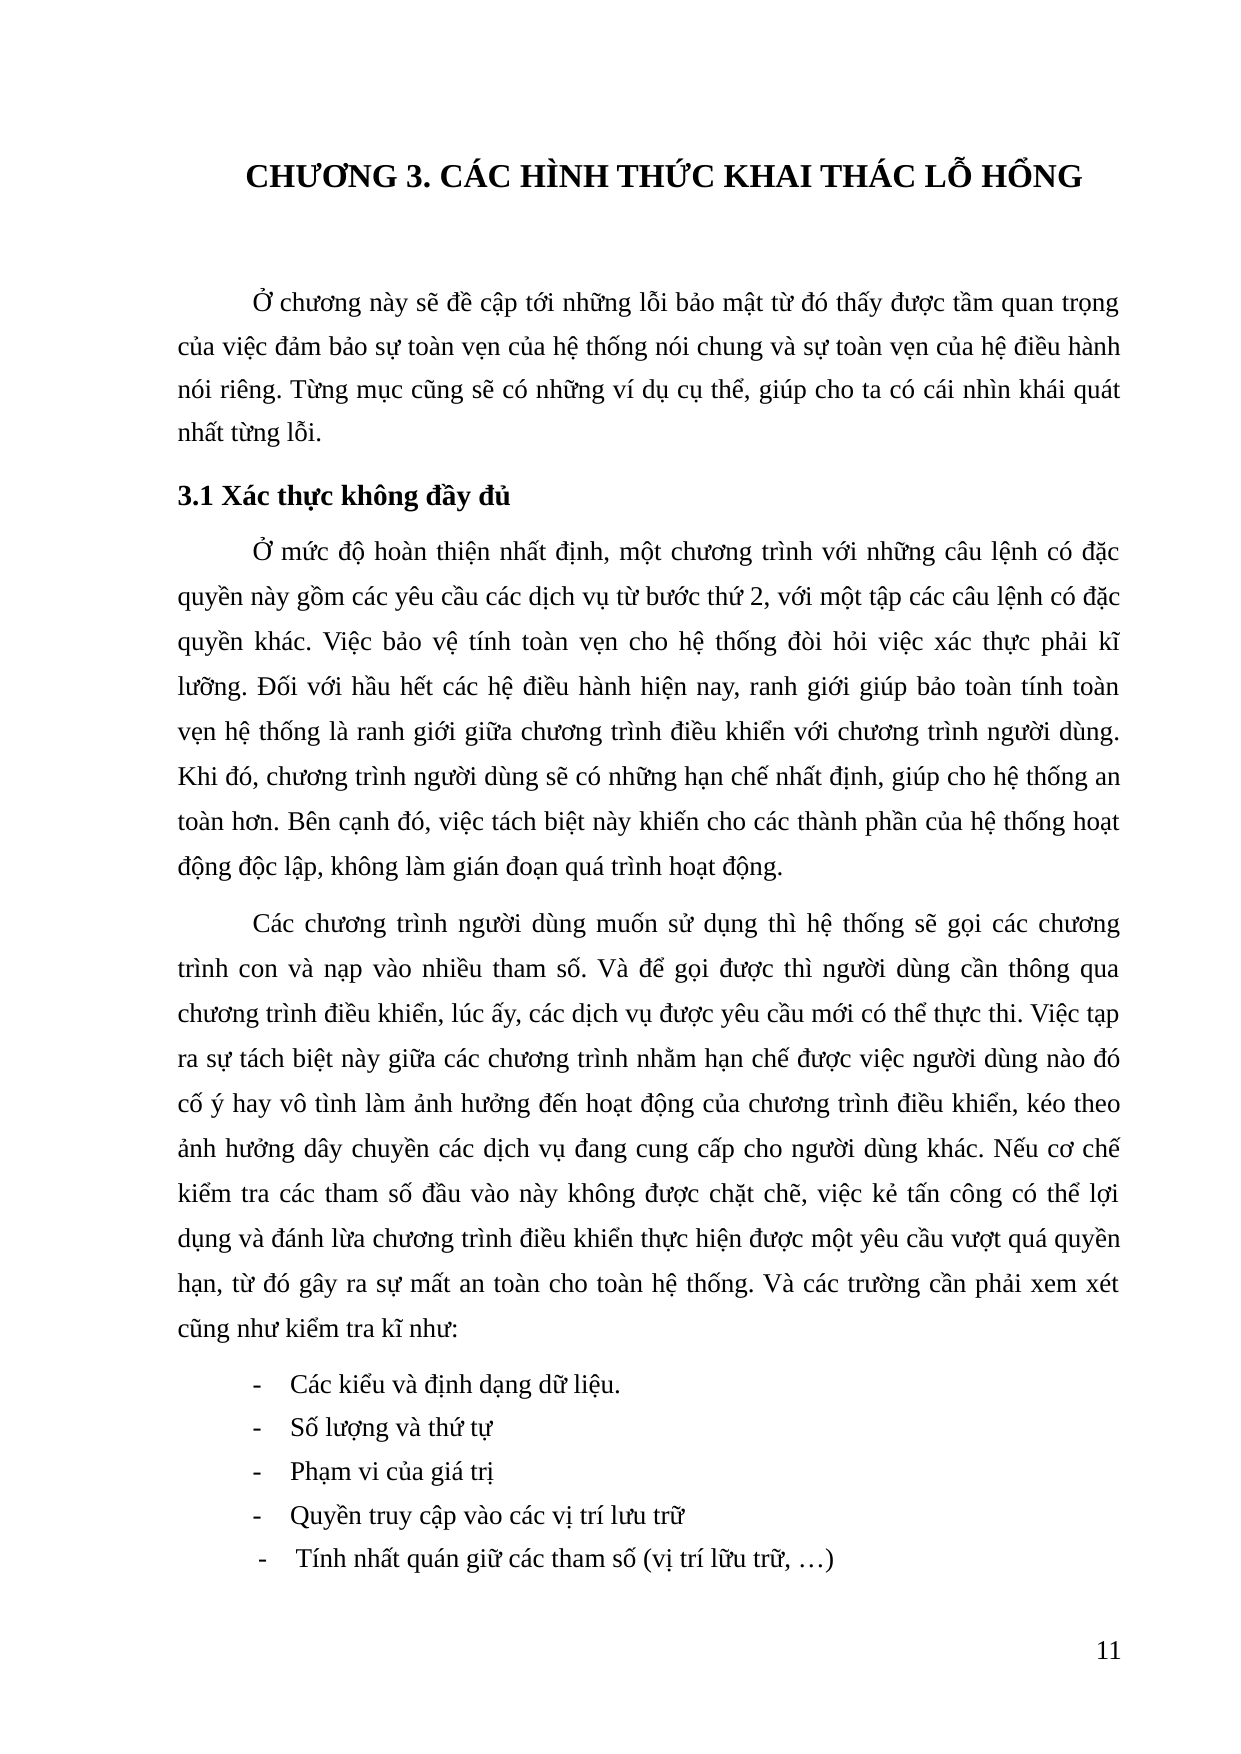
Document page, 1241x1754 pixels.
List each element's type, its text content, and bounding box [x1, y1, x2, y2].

list Quyền truy cập vào các vị trí lưu trữ [252, 1496, 1121, 1533]
text Ở chương này sẽ đề cập tới những lỗi bảo mật từ đó thấy được tầm quan trọng của việc đảm bảo sự toàn vẹn của hệ thống nói chung và sự toàn vẹn của hệ điều hành nói riêng. Từng mục cũng sẽ có những ví dụ cụ thể, giúp cho ta có cái nhìn khái quát nhất từng lỗi. [177, 283, 1121, 450]
list Tính nhất quán giữ các tham số (vị trí lữu trữ, …) [258, 1539, 1121, 1577]
text Ở mức độ hoàn thiện nhất định, một chương trình với những câu lệnh có đặc quyền này gồm các yêu cầu các dịch vụ từ bước thứ 2, với một tập các câu lệnh có đặc quyền khác. Việc bảo vệ tính toàn vẹn cho hệ thống đòi hỏi việc xác thực phải kĩ lưỡng. Đối với hầu hết các hệ điều hành hiện nay, ranh giới giúp bảo toàn tính toàn vẹn hệ thống là ranh giới giữa chương trình điều khiển với chương trình người dùng. Khi đó, chương trình người dùng sẽ có những hạn chế nhất định, giúp cho hệ thống an toàn hơn. Bên cạnh đó, việc tách biệt này khiến cho các thành phần của hệ thống hoạt động độc lập, không làm gián đoạn quá trình hoạt động. [177, 532, 1121, 885]
list Phạm vi của giá trị [252, 1452, 1121, 1489]
list Các kiểu và định dạng dữ liệu. [252, 1365, 1121, 1402]
subtitle CÁC HÌNH THỨC KHAI THÁC LỖ HỔNG [207, 138, 1121, 213]
text Các chương trình người dùng muốn sử dụng thì hệ thống sẽ gọi các chương trình con và nạp vào nhiều tham số. Và để gọi được thì người dùng cần thông qua chương trình điều khiển, lúc ấy, các dịch vụ được yêu cầu mới có thể thực thi. Việc tạp ra sự tách biệt này giữa các chương trình nhằm hạn chế được việc người dùng nào đó cố ý hay vô tình làm ảnh hưởng đến hoạt động của chương trình điều khiển, kéo theo ảnh hưởng dây chuyền các dịch vụ đang cung cấp cho người dùng khác. Nếu cơ chế kiểm tra các tham số đầu vào này không được chặt chẽ, việc kẻ tấn công có thể lợi dụng và đánh lừa chương trình điều khiển thực hiện được một yêu cầu vượt quá quyền hạn, từ đó gây ra sự mất an toàn cho toàn hệ thống. Và các trường cần phải xem xét cũng như kiểm tra kĩ như: [177, 903, 1121, 1346]
list Số lượng và thứ tự [252, 1408, 1121, 1446]
subtitle Xác thực không đầy đủ [177, 476, 1121, 513]
